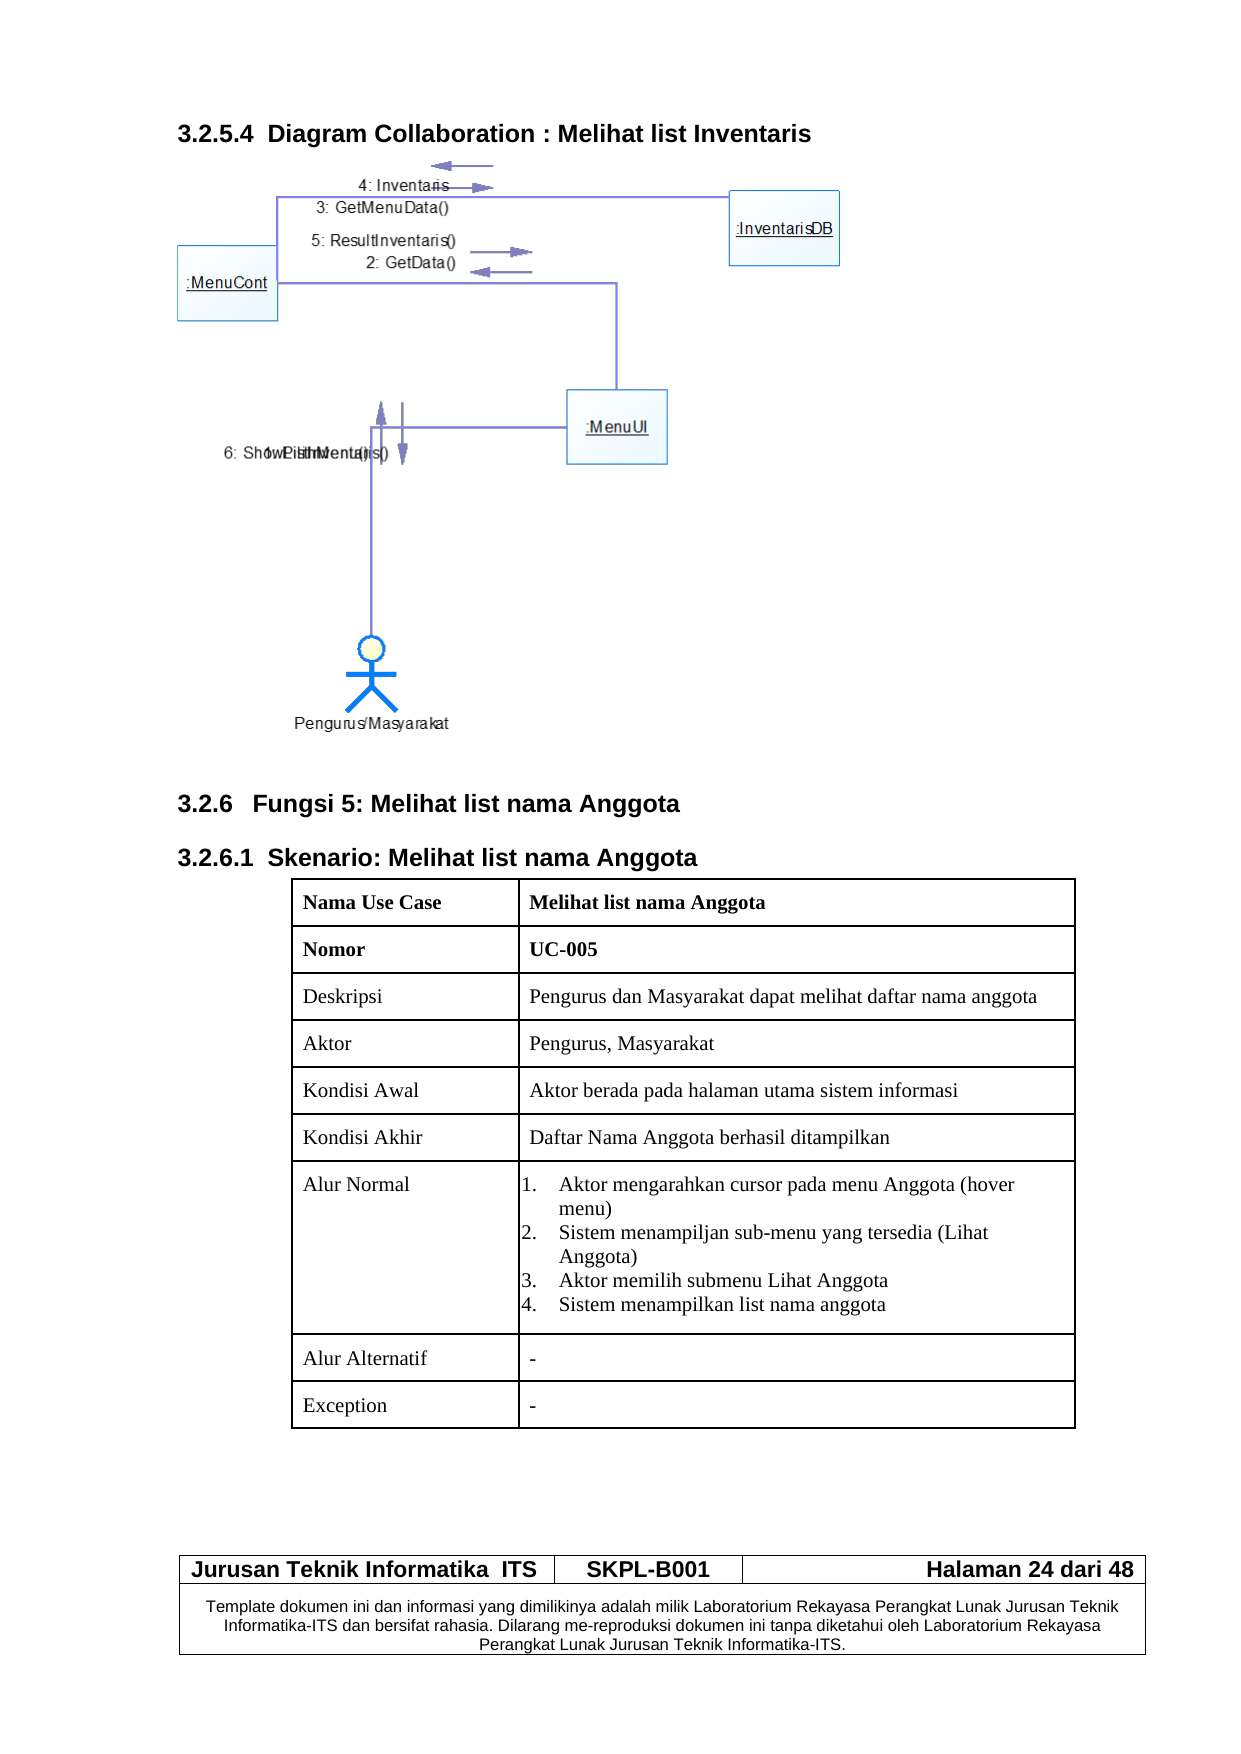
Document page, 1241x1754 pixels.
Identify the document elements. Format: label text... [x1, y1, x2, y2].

table_cell Nomor [293, 927, 518, 972]
table_cell Pengurus dan Masyarakat dapat melihat daftar nama anggota [520, 974, 1074, 1018]
table_cell Daftar Nama Anggota berhasil ditampilkan [520, 1115, 1074, 1159]
table_cell Deskripsi [293, 974, 518, 1018]
table_cell Exception [293, 1382, 518, 1427]
table_cell - [520, 1335, 1074, 1380]
subtitle Fungsi 5: Melihat list nama Anggota [177, 789, 1121, 818]
table_cell Kondisi Akhir [293, 1115, 518, 1159]
table_cell - [520, 1382, 1074, 1427]
table_header Melihat list nama Anggota [520, 880, 1074, 924]
table_cell Aktor [293, 1021, 518, 1066]
table_cell Pengurus, Masyarakat [520, 1021, 1074, 1066]
table_cell Kondisi Awal [293, 1068, 518, 1112]
subtitle Skenario: Melihat list nama Anggota [177, 843, 1121, 871]
table_cell UC-005 [520, 927, 1074, 972]
table_cell Aktor berada pada halaman utama sistem informasi [520, 1068, 1074, 1112]
table_header Nama Use Case [293, 880, 518, 924]
picture [177, 153, 844, 740]
table_cell Aktor mengarahkan cursor pada menu Anggota (hover menu) Sistem menampiljan sub-menu yang tersedia (Lihat Anggota) Aktor memilih submenu Lihat Anggota Sistem menampilkan list nama anggota [520, 1162, 1074, 1333]
subtitle Diagram Collaboration : Melihat list Inventaris [177, 119, 1121, 147]
table_cell Alur Normal [293, 1162, 518, 1333]
table_cell Alur Alternatif [293, 1335, 518, 1380]
